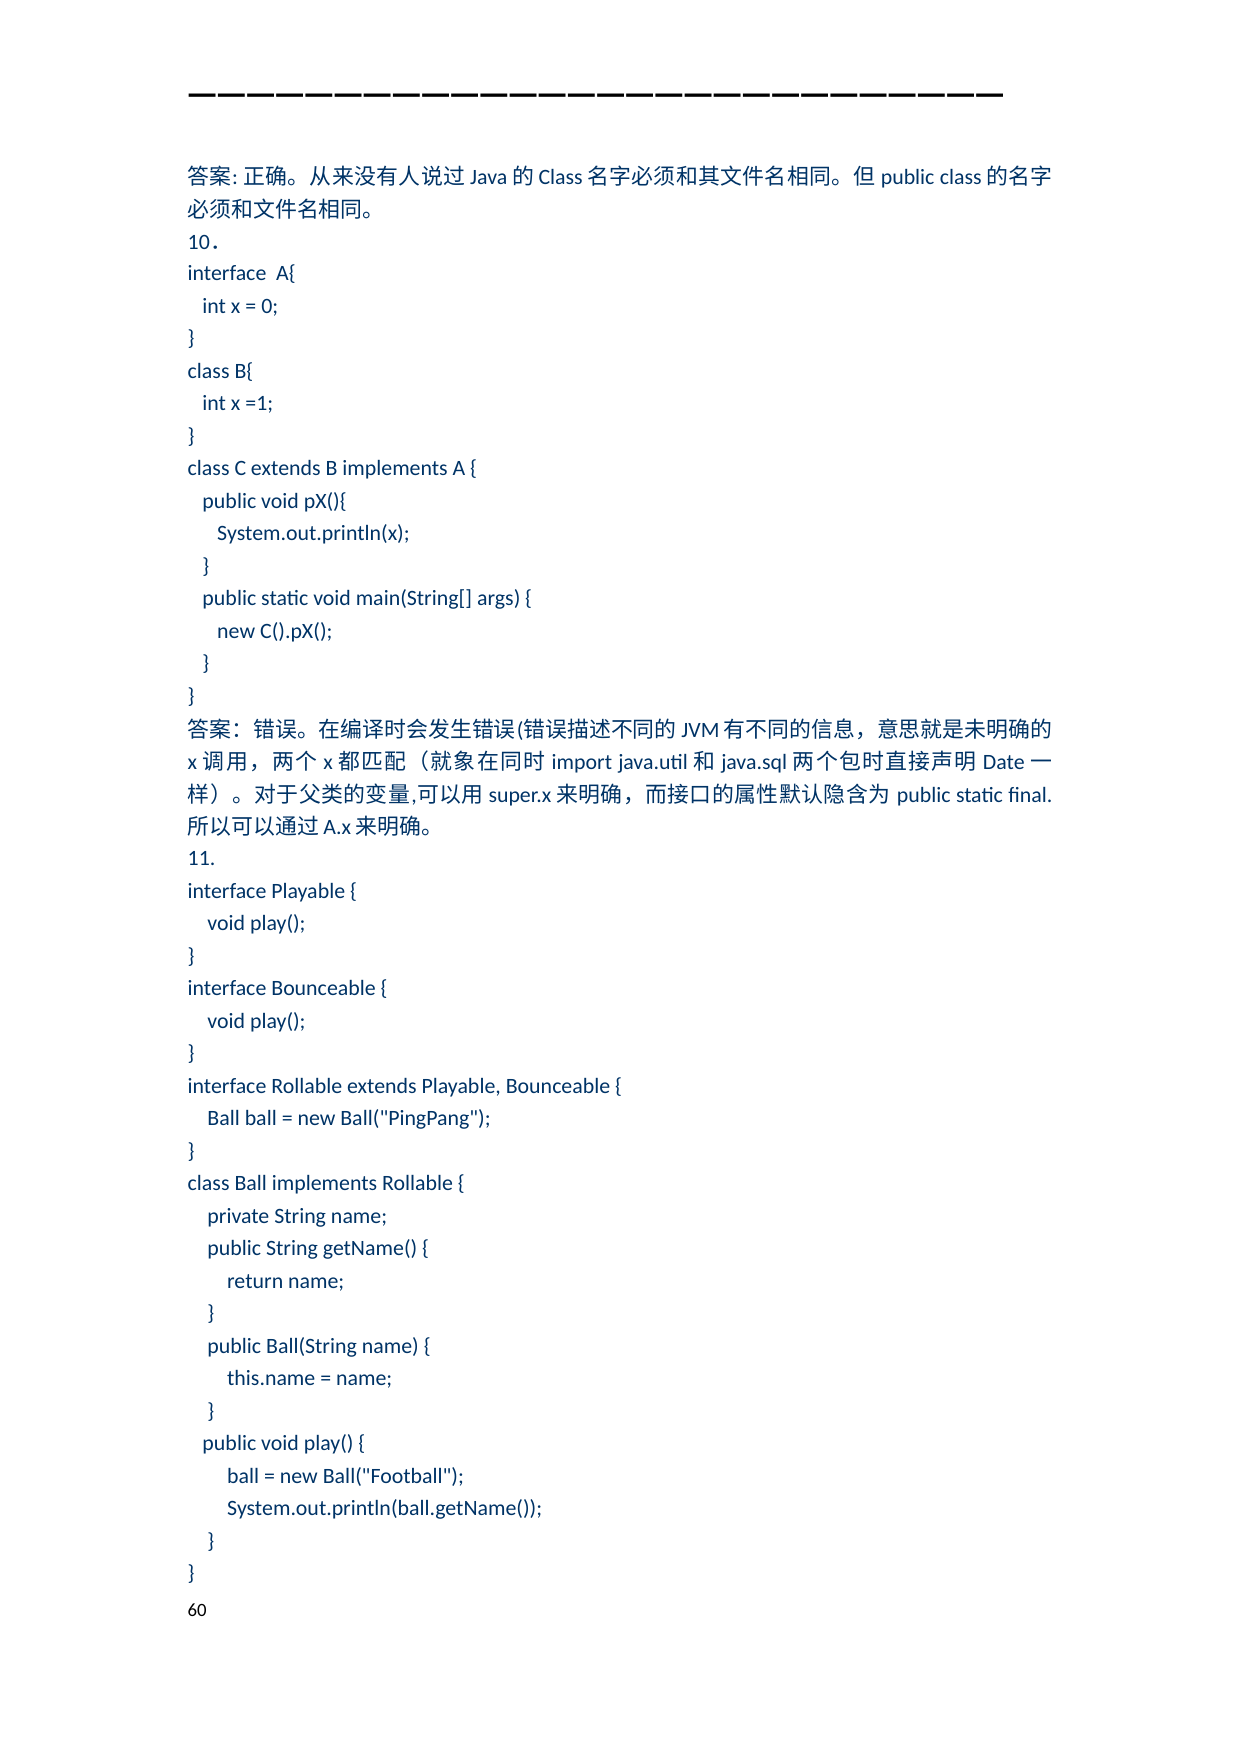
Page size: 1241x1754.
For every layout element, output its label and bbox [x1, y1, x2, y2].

text [187, 159, 1053, 1589]
